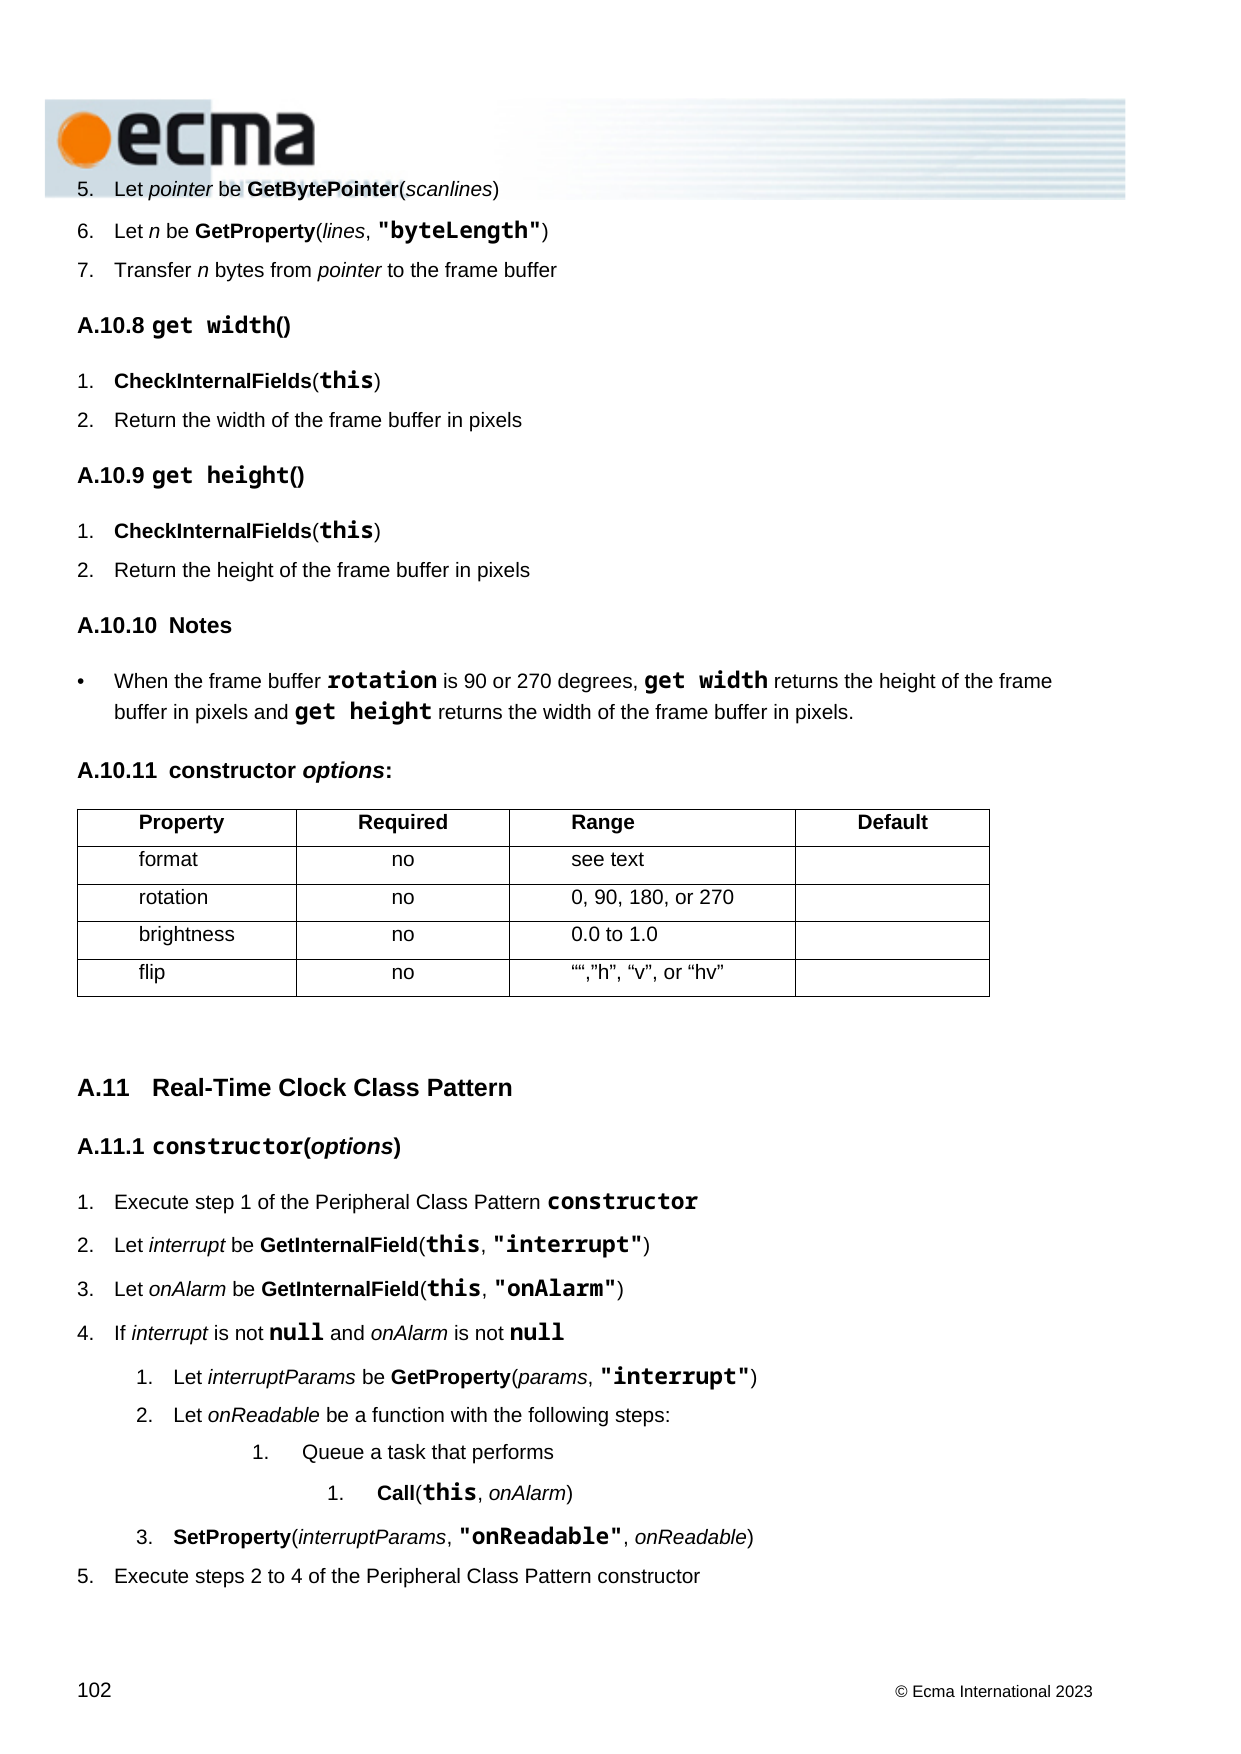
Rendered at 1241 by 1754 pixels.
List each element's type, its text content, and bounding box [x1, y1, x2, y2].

list Let onAlarm be GetInternalField(this, "onAlarm") [77, 1272, 1093, 1303]
list Let onReadable be a function with the following steps: [136, 1403, 1093, 1427]
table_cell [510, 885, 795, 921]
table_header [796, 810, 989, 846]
text constructor(options) [77, 1133, 1093, 1159]
list Let pointer be GetBytePointer(scanlines) [77, 177, 1093, 201]
list Let interruptParams be GetProperty(params, "interrupt") [136, 1359, 1093, 1391]
list Execute steps 2 to 4 of the Peripheral Class Pattern constructor [77, 1564, 1093, 1588]
list Let n be GetProperty(lines, "byteLength") [77, 214, 1093, 245]
text Real-Time Clock Class Pattern [77, 1074, 1093, 1102]
text get width() [77, 313, 1093, 339]
list Queue a task that performs [252, 1440, 1043, 1464]
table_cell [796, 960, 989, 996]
text get height() [77, 463, 1093, 489]
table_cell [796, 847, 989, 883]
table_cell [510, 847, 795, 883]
list If interrupt is not null and onAlarm is not null [77, 1316, 1093, 1347]
list When the frame buffer rotation is 90 or 270 degrees, get width returns the height of the frame buffer in pixels and get height returns the width of the frame buffer in pixels. [77, 664, 1093, 726]
picture [44, 98, 1126, 200]
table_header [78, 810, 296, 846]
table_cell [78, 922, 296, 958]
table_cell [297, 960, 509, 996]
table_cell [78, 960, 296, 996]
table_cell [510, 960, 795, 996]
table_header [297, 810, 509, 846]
list Return the width of the frame buffer in pixels [77, 407, 1093, 431]
list CheckInternalFields(this) [77, 514, 1093, 545]
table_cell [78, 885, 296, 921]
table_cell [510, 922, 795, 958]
text Notes [77, 613, 1093, 639]
list Transfer n bytes from pointer to the frame buffer [77, 257, 1093, 281]
list Execute step 1 of the Peripheral Class Pattern constructor [77, 1184, 1093, 1216]
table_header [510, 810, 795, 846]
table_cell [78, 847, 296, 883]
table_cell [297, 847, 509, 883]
text constructor options: [77, 757, 1093, 783]
list Call(this, onAlarm) [327, 1476, 1043, 1507]
list SetProperty(interruptParams, "onReadable", onReadable) [136, 1520, 1093, 1551]
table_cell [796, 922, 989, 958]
list Return the height of the frame buffer in pixels [77, 557, 1093, 581]
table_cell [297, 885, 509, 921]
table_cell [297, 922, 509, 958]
list CheckInternalFields(this) [77, 364, 1093, 395]
list Let interrupt be GetInternalField(this, "interrupt") [77, 1228, 1093, 1259]
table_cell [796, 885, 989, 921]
